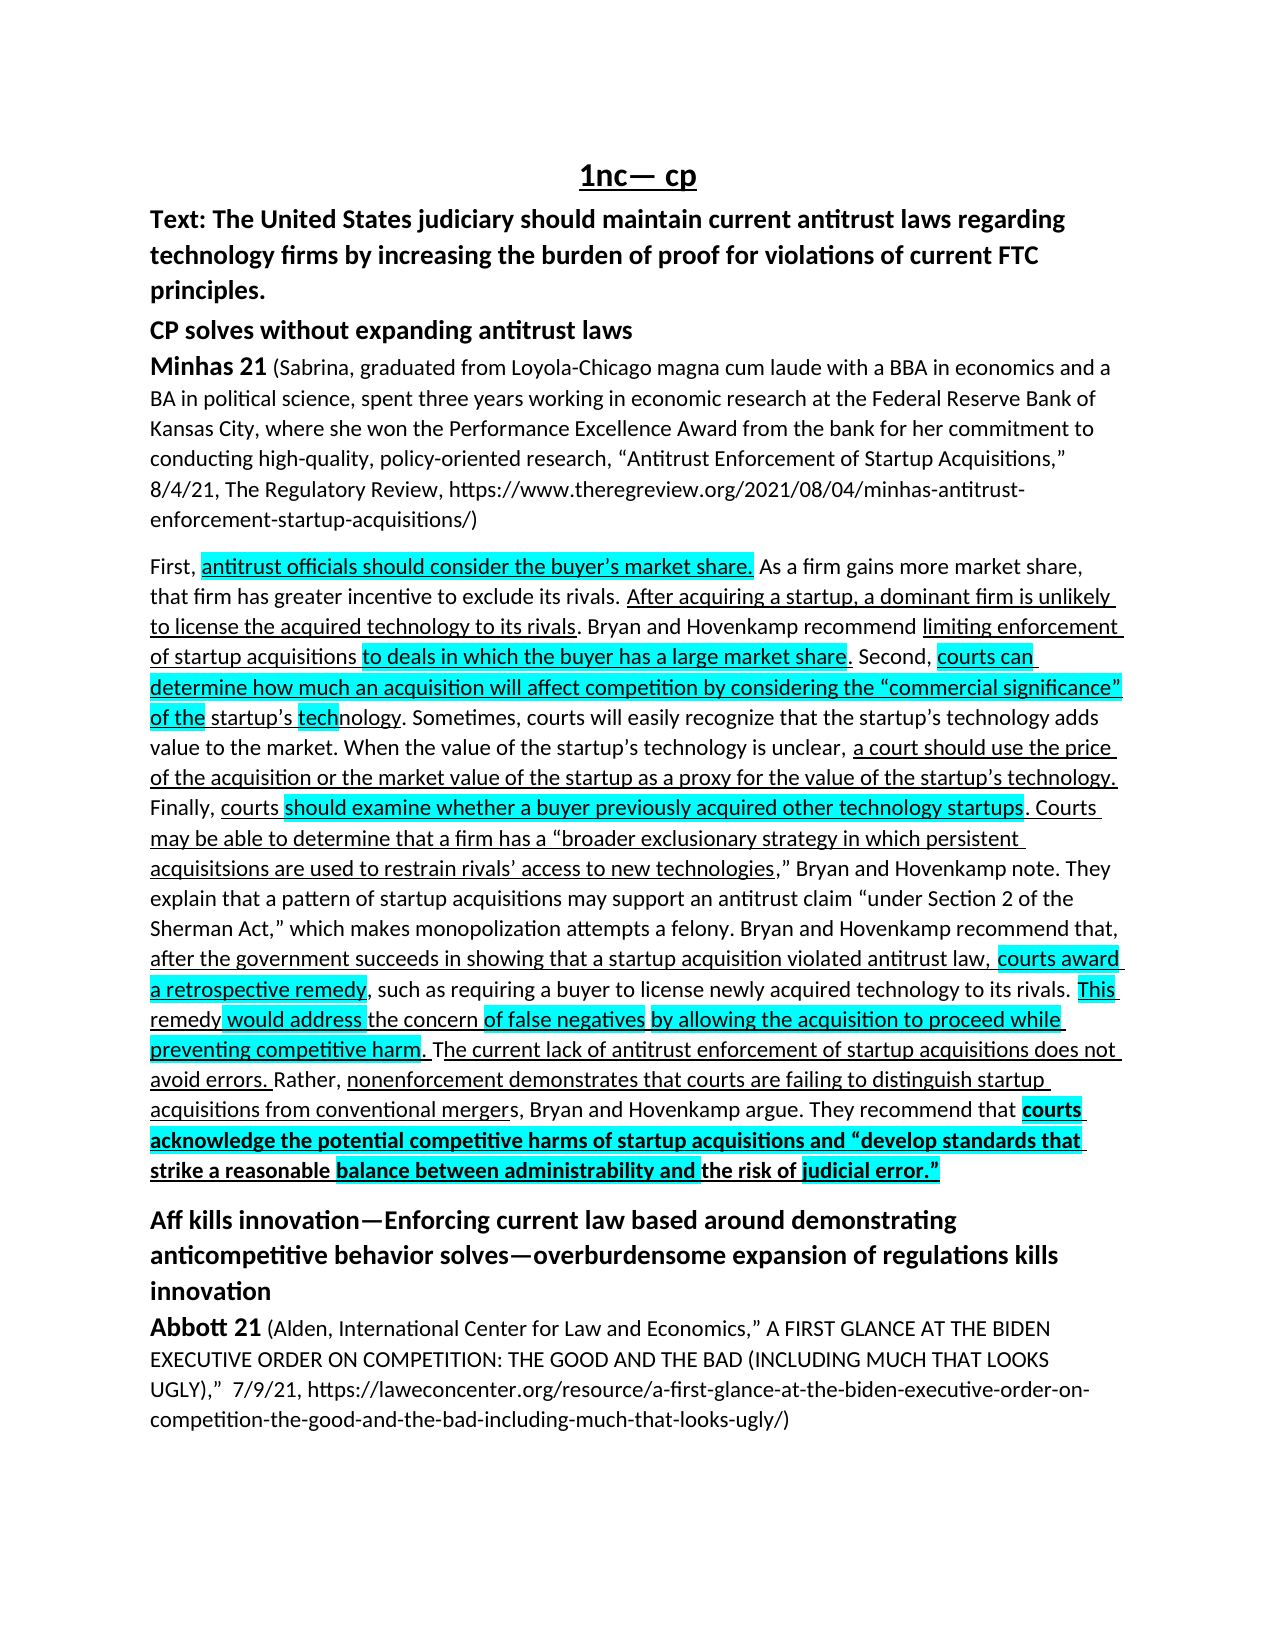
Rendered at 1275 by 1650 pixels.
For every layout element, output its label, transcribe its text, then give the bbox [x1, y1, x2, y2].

subtitle Aff kills innovation—Enforcing current law based around demonstrating anticompetitive behavior solves—overburdensome expansion of regulations kills innovation [150, 1203, 1125, 1307]
subtitle Text: The United States judiciary should maintain current antitrust laws regarding technology firms by increasing the burden of proof for violations of current FTC principles. [150, 202, 1125, 307]
subtitle 1nc— cp [150, 154, 1125, 195]
text Abbott 21 (Alden, International Center for Law and Economics,” A FIRST GLANCE AT THE BIDEN EXECUTIVE ORDER ON COMPETITION: THE GOOD AND THE BAD (INCLUDING MUCH THAT LOOKS UGLY),” 7/9/21, https://laweconcenter.org/resource/a-first-glance-at-the-biden-executive-order-on-competition-the-good-and-the-bad-including-much-that-looks-ugly/) [150, 1310, 1125, 1433]
text Minhas 21 (Sabrina, graduated from Loyola-Chicago magna cum laude with a BBA in economics and a BA in political science, spent three years working in economic research at the Federal Reserve Bank of Kansas City, where she won the Performance Excellence Award from the bank for her commitment to conducting high-quality, policy-oriented research, “Antitrust Enforcement of Startup Acquisitions,” 8/4/21, The Regulatory Review, https://www.theregreview.org/2021/08/04/minhas-antitrust-enforcement-startup-acquisitions/) [150, 349, 1125, 533]
subtitle CP solves without expanding antitrust laws [150, 313, 1125, 346]
text First, antitrust officials should consider the buyer’s market share. As a firm gains more market share, that firm has greater incentive to exclude its rivals. After acquiring a startup, a dominant firm is unlikely to license the acquired technology to its rivals. Bryan and Hovenkamp recommend limiting enforcement of startup acquisitions to deals in which the buyer has a large market share. Second, courts can determine how much an acquisition will affect competition by considering the “commercial significance” of the startup’s technology. Sometimes, courts will easily recognize that the startup’s technology adds value to the market. When the value of the startup’s technology is unclear, a court should use the price of the acquisition or the market value of the startup as a proxy for the value of the startup’s technology. Finally, courts should examine whether a buyer previously acquired other technology startups. Courts may be able to determine that a firm has a “broader exclusionary strategy in which persistent acquisitsions are used to restrain rivals’ access to new technologies,” Bryan and Hovenkamp note. They explain that a pattern of startup acquisitions may support an antitrust claim “under Section 2 of the Sherman Act,” which makes monopolization attempts a felony. Bryan and Hovenkamp recommend that, after the government succeeds in showing that a startup acquisition violated antitrust law, courts award a retrospective remedy, such as requiring a buyer to license newly acquired technology to its rivals. This remedy would address the concern of false negatives by allowing the acquisition to proceed while preventing competitive harm. The current lack of antitrust enforcement of startup acquisitions does not avoid errors. Rather, nonenforcement demonstrates that courts are failing to distinguish startup acquisitions from conventional mergers, Bryan and Hovenkamp argue. They recommend that courts acknowledge the potential competitive harms of startup acquisitions and “develop standards that strike a reasonable balance between administrability and the risk of judicial error.” [150, 552, 1125, 969]
text First, antitrust officials should consider the buyer’s market share. As a firm gains more market share, that firm has greater incentive to exclude its rivals. After acquiring a startup, a dominant firm is unlikely to license the acquired technology to its rivals. Bryan and Hovenkamp recommend limiting enforcement of startup acquisitions to deals in which the buyer has a large market share. Second, courts can determine how much an acquisition will affect competition by considering the “commercial significance” of the startup’s technology. Sometimes, courts will easily recognize that the startup’s technology adds value to the market. When the value of the startup’s technology is unclear, a court should use the price of the acquisition or the market value of the startup as a proxy for the value of the startup’s technology. Finally, courts should examine whether a buyer previously acquired other technology startups. Courts may be able to determine that a firm has a “broader exclusionary strategy in which persistent acquisitsions are used to restrain rivals’ access to new technologies,” Bryan and Hovenkamp note. They explain that a pattern of startup acquisitions may support an antitrust claim “under Section 2 of the Sherman Act,” which makes monopolization attempts a felony. Bryan and Hovenkamp recommend that, after the government succeeds in showing that a startup acquisition violated antitrust law, courts award a retrospective remedy, such as requiring a buyer to license newly acquired technology to its rivals. This remedy would address the concern of false negatives by allowing the acquisition to proceed while preventing competitive harm. The current lack of antitrust enforcement of startup acquisitions does not avoid errors. Rather, nonenforcement demonstrates that courts are failing to distinguish startup acquisitions from conventional mergers, Bryan and Hovenkamp argue. They recommend that courts acknowledge the potential competitive harms of startup acquisitions and “develop standards that strike a reasonable balance between administrability and the risk of judicial error.” [150, 970, 1125, 1184]
